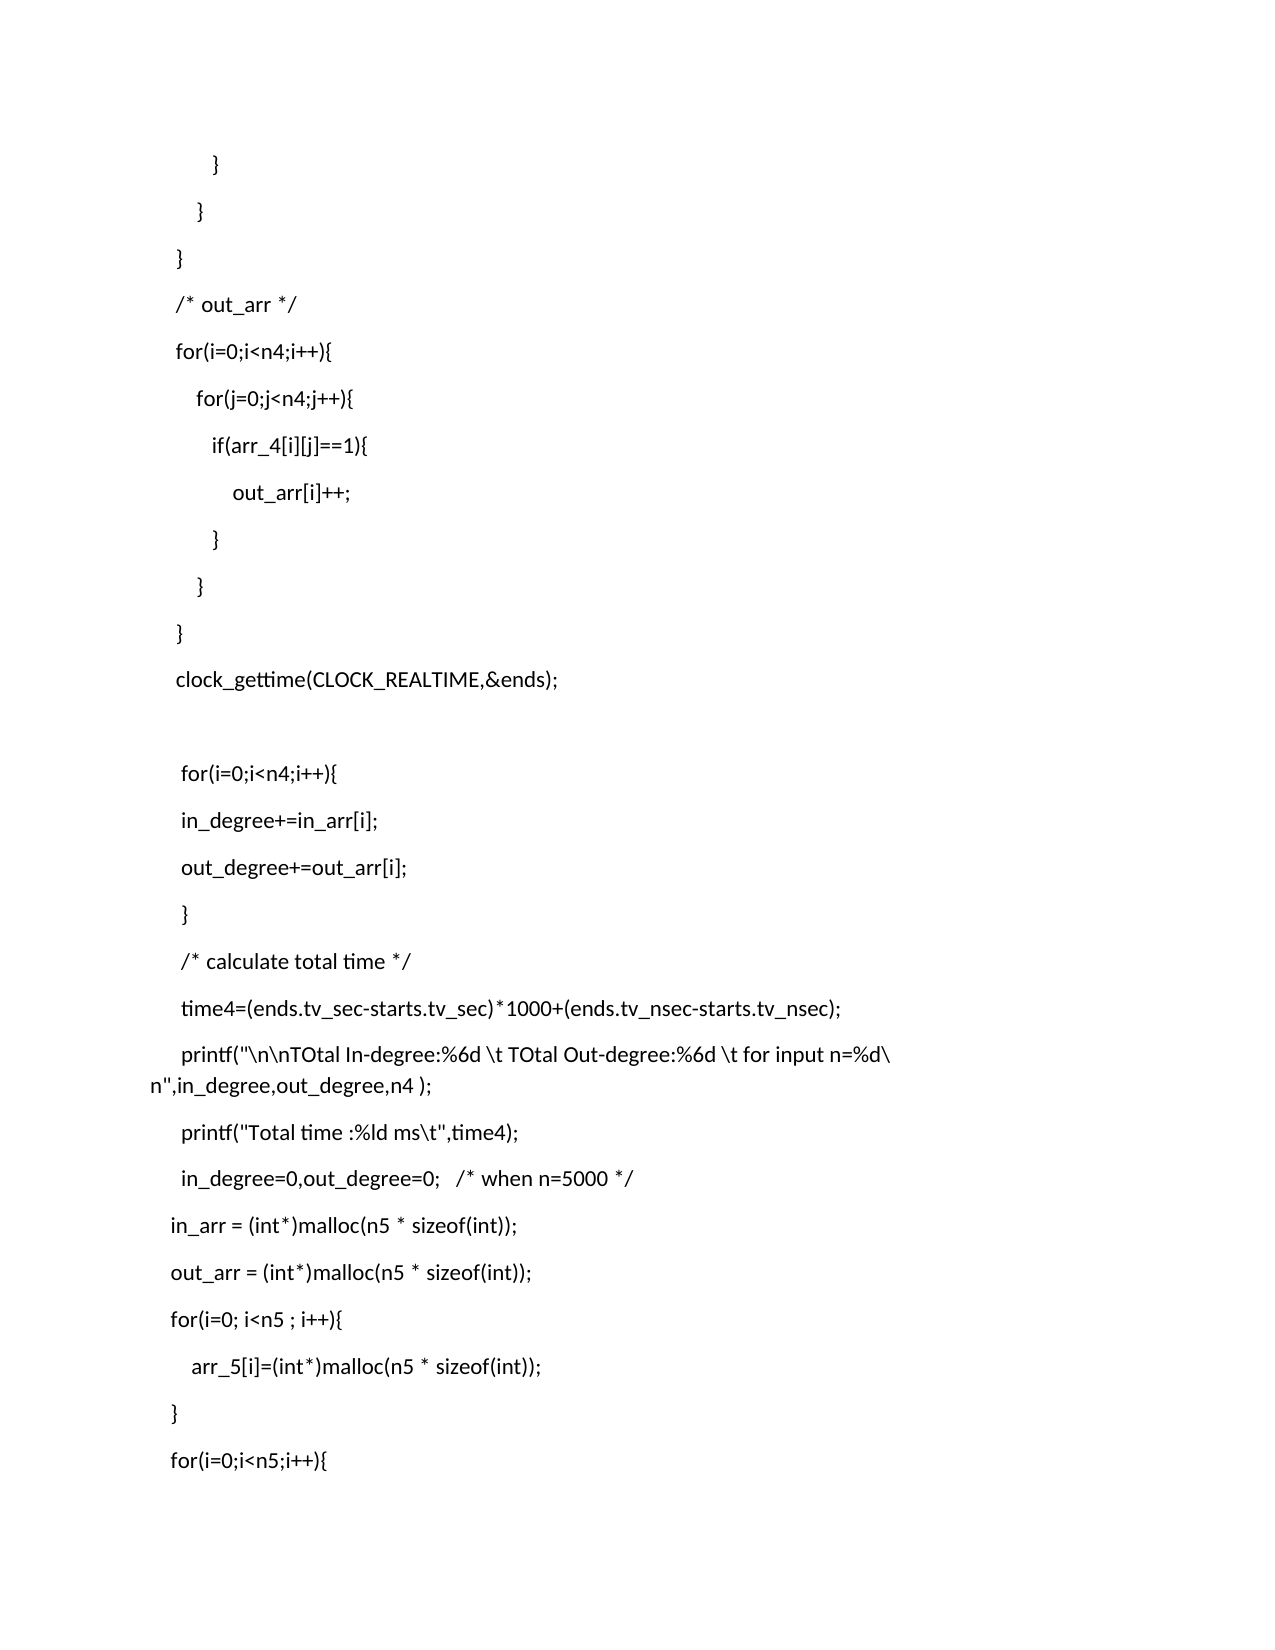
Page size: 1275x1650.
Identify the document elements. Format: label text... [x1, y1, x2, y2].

text } [150, 197, 1125, 225]
text for(i=0;i<n4;i++){ [150, 337, 1125, 366]
text out_arr = (int*)malloc(n5 * sizeof(int)); [150, 1258, 1125, 1286]
text /* calculate total time */ [150, 947, 1125, 975]
text arr_5[i]=(int*)malloc(n5 * sizeof(int)); [150, 1352, 1125, 1380]
text in_degree=0,out_degree=0; /* when n=5000 */ [150, 1164, 1125, 1193]
text } [150, 900, 1125, 928]
text } [150, 619, 1125, 647]
text clock_gettime(CLOCK_REALTIME,&ends); [150, 666, 1125, 694]
text } [150, 244, 1125, 272]
text time4=(ends.tv_sec-starts.tv_sec)*1000+(ends.tv_nsec-starts.tv_nsec); [150, 994, 1125, 1022]
text } [150, 525, 1125, 553]
text } [150, 150, 1125, 178]
text for(i=0;i<n4;i++){ [150, 759, 1125, 787]
text in_arr = (int*)malloc(n5 * sizeof(int)); [150, 1211, 1125, 1239]
text } [150, 1399, 1125, 1427]
text out_arr[i]++; [150, 478, 1125, 506]
text } [150, 572, 1125, 600]
text in_degree+=in_arr[i]; [150, 806, 1125, 834]
text out_degree+=out_arr[i]; [150, 853, 1125, 881]
text if(arr_4[i][j]==1){ [150, 431, 1125, 459]
text printf("\n\nTOtal In-degree:%6d \t TOtal Out-degree:%6d \t for input n=%d\n",in_degree,out_degree,n4 ); [150, 1041, 1125, 1099]
text for(j=0;j<n4;j++){ [150, 384, 1125, 412]
text for(i=0;i<n5;i++){ [150, 1446, 1125, 1474]
text for(i=0; i<n5 ; i++){ [150, 1305, 1125, 1333]
text printf("Total time :%ld ms\t",time4); [150, 1118, 1125, 1146]
text /* out_arr */ [150, 291, 1125, 319]
